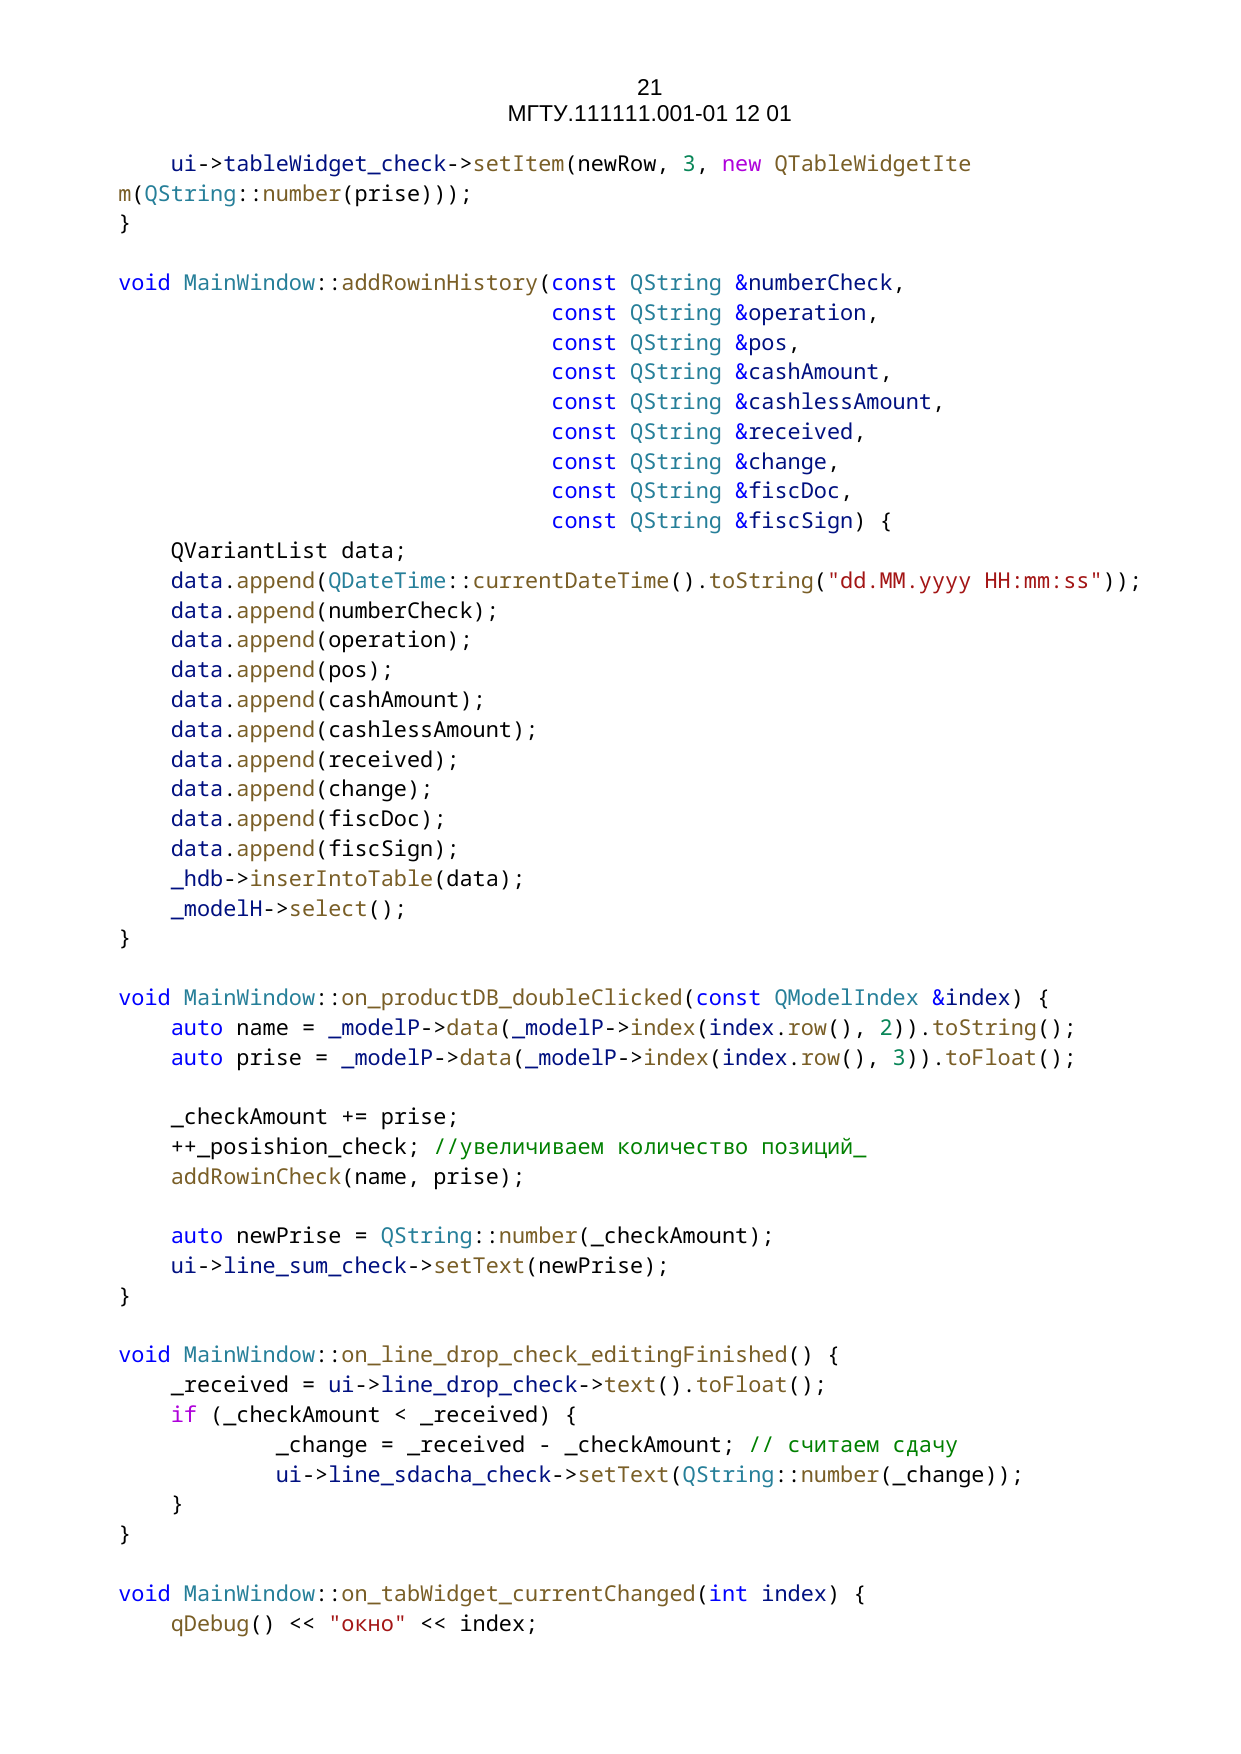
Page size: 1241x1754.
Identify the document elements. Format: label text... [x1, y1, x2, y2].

text const QString &fiscDoc, [118, 475, 1181, 505]
text const QString &fiscSign) { [118, 505, 1181, 535]
text ui->tableWidget_check->setItem(newRow, 3, new QTableWidgetItem(QString::number(prise))); [118, 148, 1181, 207]
text const QString &pos, [118, 326, 1181, 356]
text data.append(change); [118, 773, 1181, 803]
text ++_posishion_check; //увеличиваем количество позиций_ [118, 1131, 1181, 1161]
text const QString &operation, [118, 297, 1181, 326]
text data.append(numberCheck); [118, 594, 1181, 624]
text data.append(fiscSign); [118, 833, 1181, 863]
text auto newPrise = QString::number(_checkAmount); [118, 1220, 1181, 1250]
text data.append(cashlessAmount); [118, 714, 1181, 743]
text auto name = _modelP->data(_modelP->index(index.row(), 2)).toString(); [118, 1012, 1181, 1041]
text data.append(received); [118, 743, 1181, 773]
text addRowinCheck(name, prise); [118, 1161, 1181, 1190]
text void MainWindow::addRowinHistory(const QString &numberCheck, [118, 267, 1181, 297]
text data.append(fiscDoc); [118, 803, 1181, 833]
text } [118, 1280, 1181, 1309]
text ui->line_sdacha_check->setText(QString::number(_change)); [118, 1458, 1181, 1488]
text _hdb->inserIntoTable(data); [118, 863, 1181, 892]
text void MainWindow::on_line_drop_check_editingFinished() { [118, 1339, 1181, 1369]
text _received = ui->line_drop_check->text().toFloat(); [118, 1369, 1181, 1399]
text const QString &change, [118, 446, 1181, 475]
text data.append(cashAmount); [118, 684, 1181, 714]
text } [118, 207, 1181, 237]
text ui->line_sum_check->setText(newPrise); [118, 1250, 1181, 1280]
text _checkAmount += prise; [118, 1101, 1181, 1131]
text void MainWindow::on_tabWidget_currentChanged(int index) { [118, 1578, 1181, 1607]
text void MainWindow::on_productDB_doubleClicked(const QModelIndex &index) { [118, 982, 1181, 1012]
text const QString &received, [118, 416, 1181, 446]
text const QString &cashAmount, [118, 356, 1181, 386]
text auto prise = _modelP->data(_modelP->index(index.row(), 3)).toFloat(); [118, 1041, 1181, 1071]
text _change = _received - _checkAmount; // считаем сдачу [118, 1429, 1181, 1458]
text } [118, 922, 1181, 952]
text } [118, 1488, 1181, 1518]
text data.append(pos); [118, 654, 1181, 684]
text const QString &cashlessAmount, [118, 386, 1181, 416]
text data.append(operation); [118, 624, 1181, 654]
text QVariantList data; [118, 535, 1181, 565]
text } [118, 1518, 1181, 1548]
text if (_checkAmount < _received) { [118, 1399, 1181, 1429]
text qDebug() << "окно" << index; [118, 1607, 1181, 1637]
text _modelH->select(); [118, 892, 1181, 922]
text data.append(QDateTime::currentDateTime().toString("dd.MM.yyyy HH:mm:ss")); [118, 565, 1181, 594]
